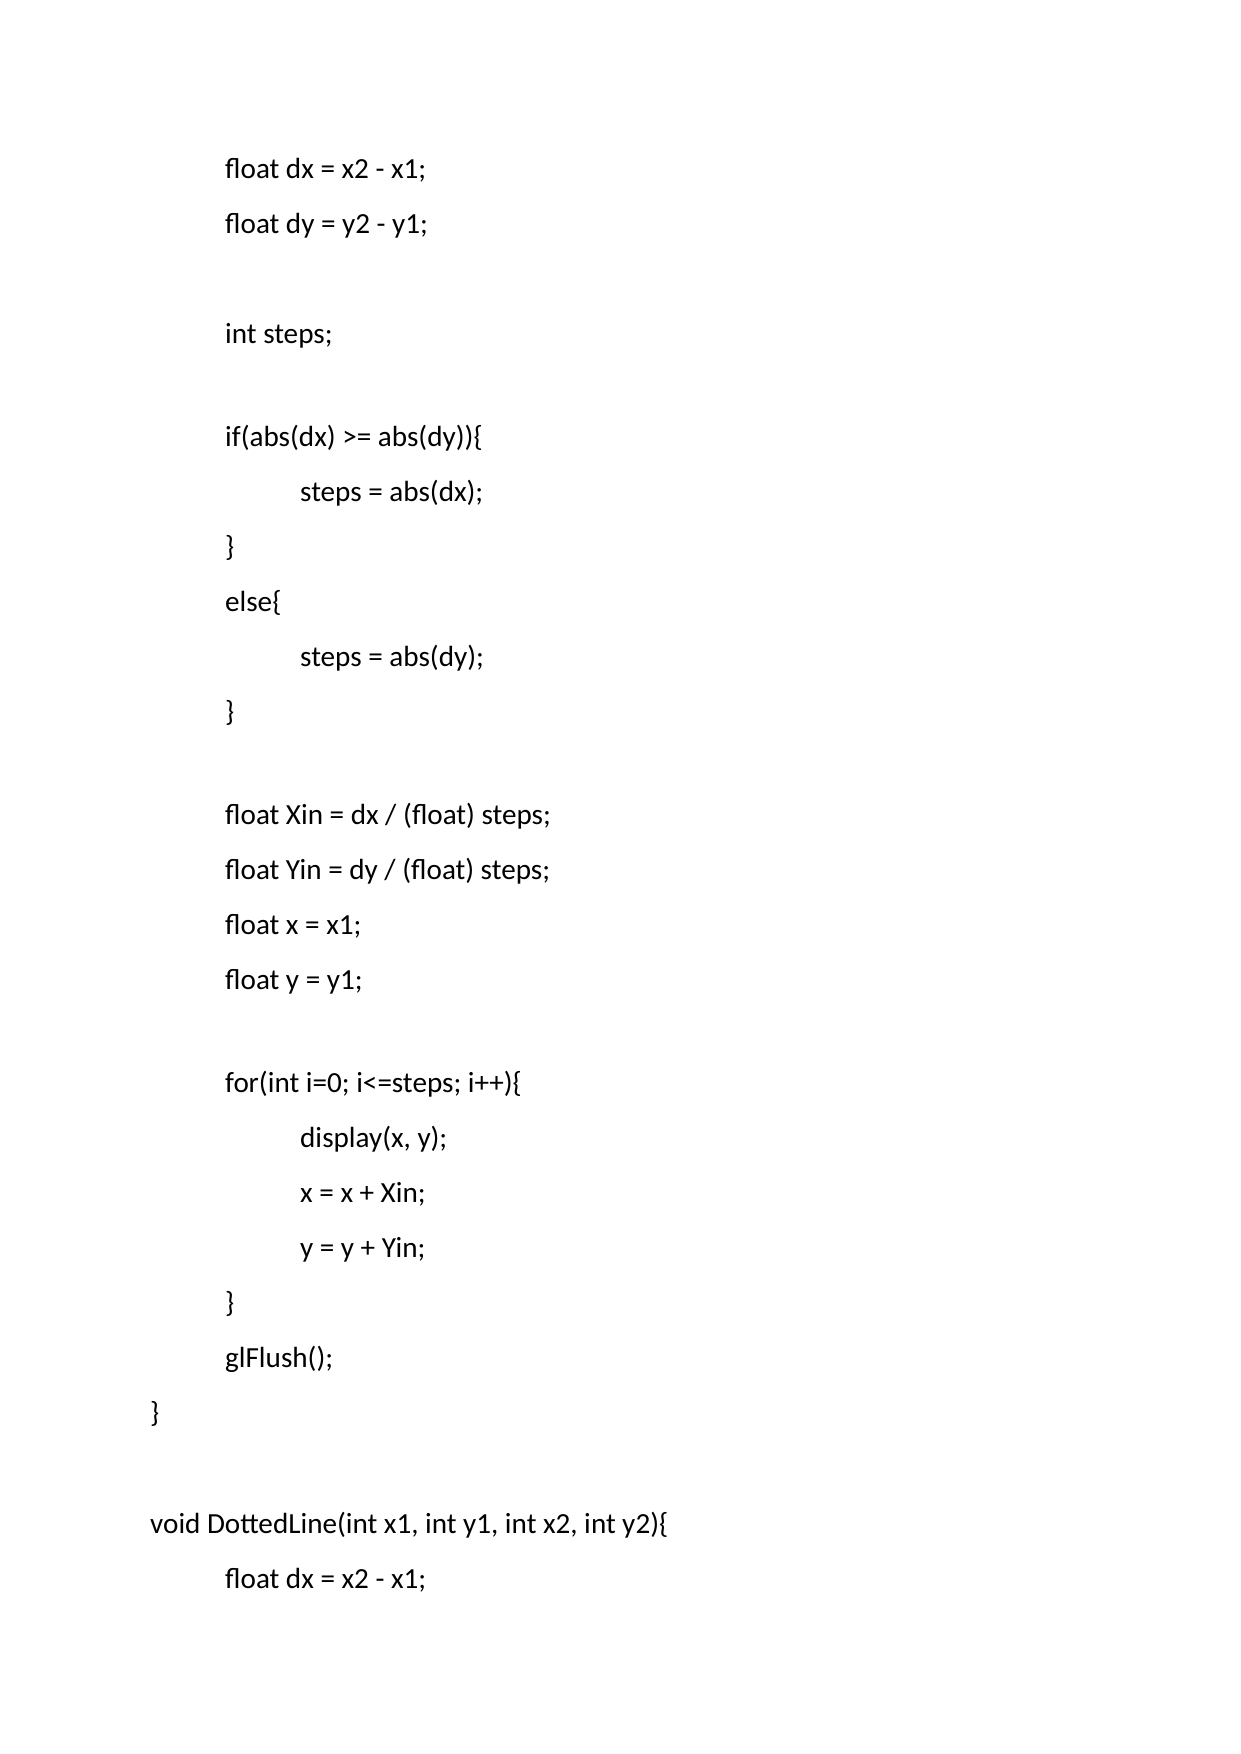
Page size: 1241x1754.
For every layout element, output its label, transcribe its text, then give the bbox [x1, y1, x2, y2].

text float y = y1; [150, 961, 1090, 997]
text steps = abs(dx); [150, 473, 1090, 509]
text glFlush(); [150, 1339, 1090, 1375]
text } [150, 1394, 1090, 1430]
text else{ [150, 583, 1090, 619]
text y = y + Yin; [150, 1229, 1090, 1265]
text steps = abs(dy); [150, 638, 1090, 674]
text void DottedLine(int x1, int y1, int x2, int y2){ [150, 1505, 1090, 1540]
text display(x, y); [150, 1119, 1090, 1155]
text } [150, 1284, 1090, 1320]
text } [150, 528, 1090, 564]
text } [150, 693, 1090, 729]
text int steps; [150, 315, 1090, 351]
text if(abs(dx) >= abs(dy)){ [150, 418, 1090, 453]
text x = x + Xin; [150, 1174, 1090, 1210]
text float dx = x2 - x1; [150, 150, 1090, 186]
text float Xin = dx / (float) steps; [150, 796, 1090, 832]
text float dy = y2 - y1; [150, 205, 1090, 241]
text for(int i=0; i<=steps; i++){ [150, 1064, 1090, 1099]
text float dx = x2 - x1; [150, 1560, 1090, 1596]
text float x = x1; [150, 906, 1090, 942]
text float Yin = dy / (float) steps; [150, 851, 1090, 887]
